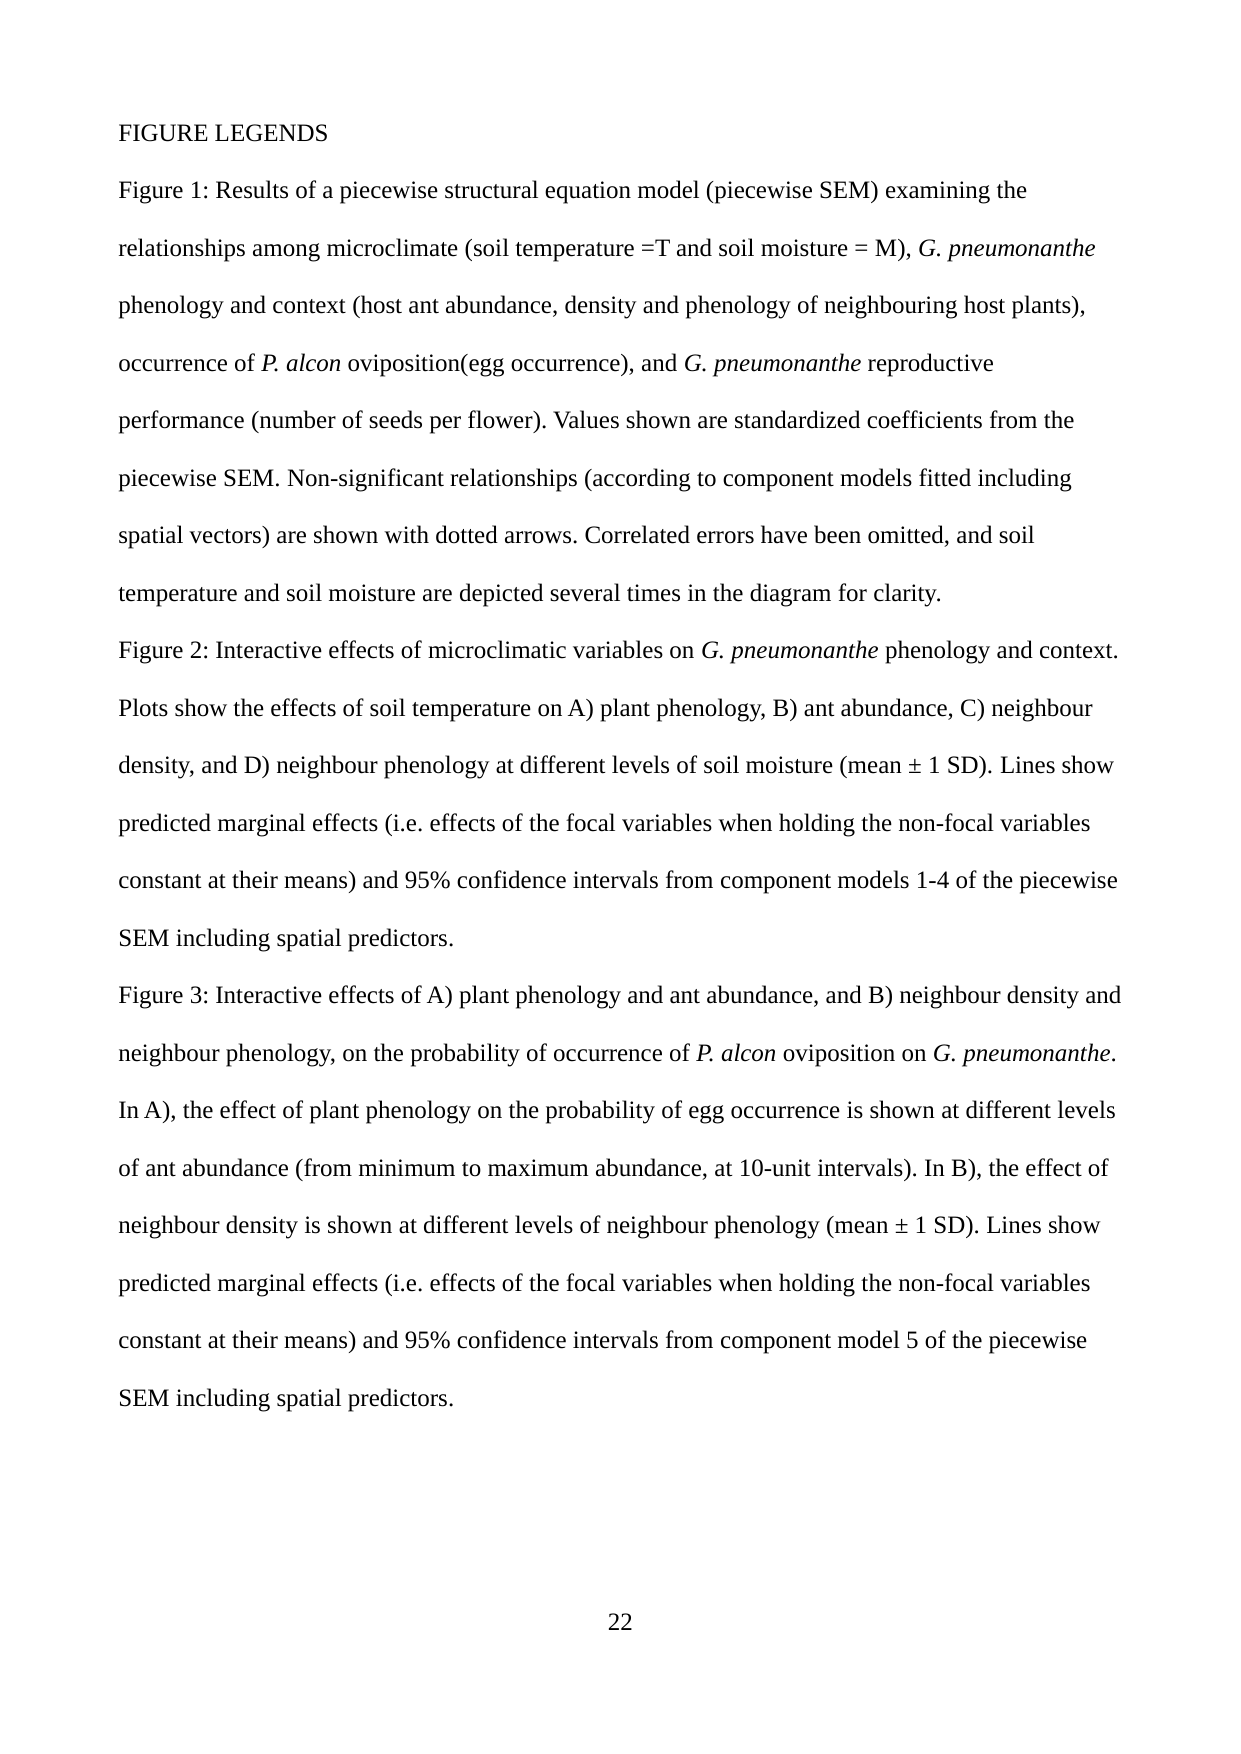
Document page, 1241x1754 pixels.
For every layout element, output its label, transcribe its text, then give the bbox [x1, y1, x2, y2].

text FIGURE LEGENDS [118, 118, 1122, 147]
text Plots show the effects of soil temperature on A) plant phenology, B) ant abundance, C) neighbour density, and D) neighbour phenology at different levels of soil moisture (mean ± 1 SD). Lines show predicted marginal effects (i.e. effects of the focal variables when holding the non-focal variables constant at their means) and 95% confidence intervals from component models 1-4 of the piecewise SEM including spatial predictors. [118, 693, 1122, 952]
text Figure 1: Results of a piecewise structural equation model (piecewise SEM) examining the relationships among microclimate (soil temperature =T and soil moisture = M), G. pneumonanthe phenology and context (host ant abundance, density and phenology of neighbouring host plants), occurrence of P. alcon oviposition(egg occurrence), and G. pneumonanthe reproductive performance (number of seeds per flower). Values shown are standardized coefficients from the piecewise SEM. Non-significant relationships (according to component models fitted including spatial vectors) are shown with dotted arrows. Correlated errors have been omitted, and soil temperature and soil moisture are depicted several times in the diagram for clarity. [118, 176, 1122, 607]
text Figure 2: Interactive effects of microclimatic variables on G. pneumonanthe phenology and context. [118, 636, 1122, 664]
text Figure 3: Interactive effects of A) plant phenology and ant abundance, and B) neighbour density and neighbour phenology, on the probability of occurrence of P. alcon oviposition on G. pneumonanthe. In A), the effect of plant phenology on the probability of egg occurrence is shown at different levels of ant abundance (from minimum to maximum abundance, at 10-unit intervals). In B), the effect of neighbour density is shown at different levels of neighbour phenology (mean ± 1 SD). Lines show predicted marginal effects (i.e. effects of the focal variables when holding the non-focal variables constant at their means) and 95% confidence intervals from component model 5 of the piecewise SEM including spatial predictors. [118, 981, 1122, 1412]
